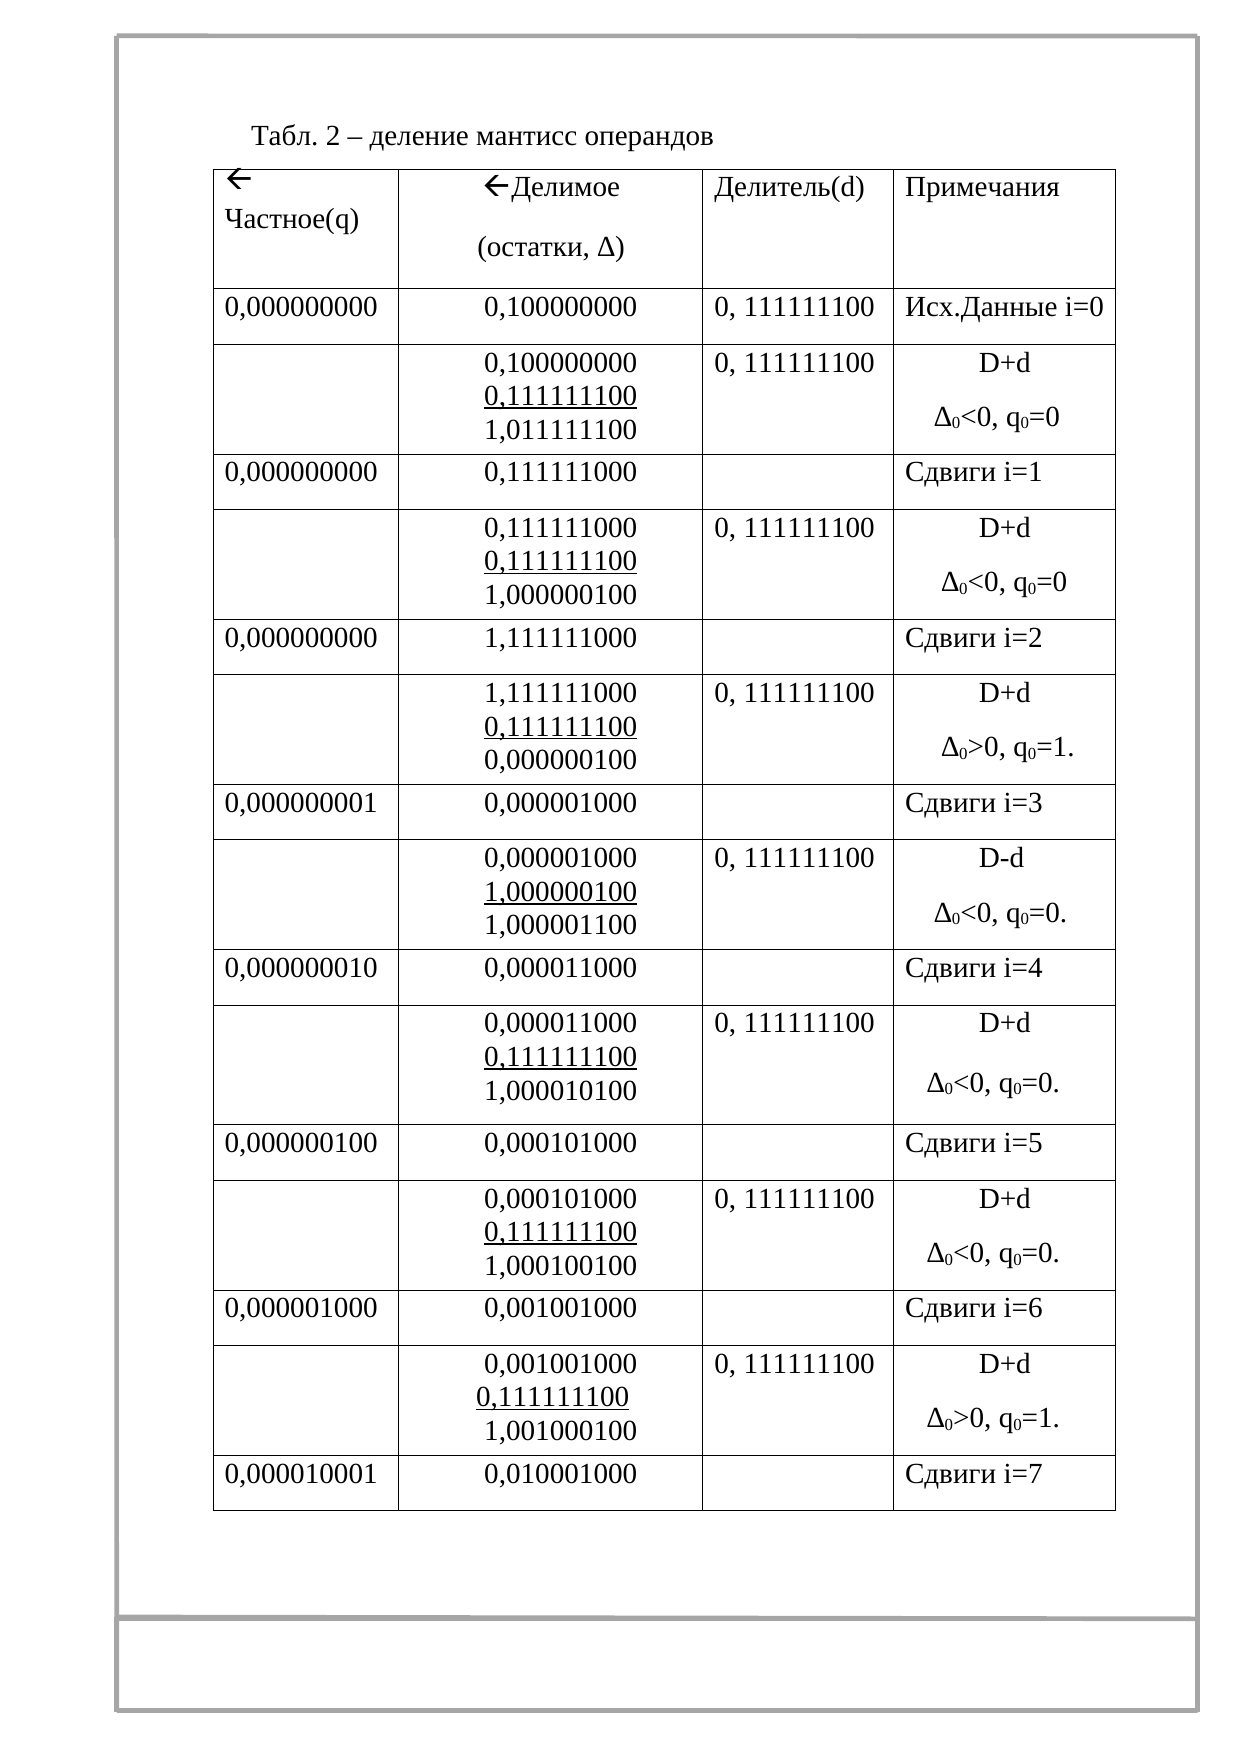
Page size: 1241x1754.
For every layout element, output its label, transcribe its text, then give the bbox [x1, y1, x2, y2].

table_cell 0,001001000 [399, 1291, 702, 1345]
table_cell [214, 840, 398, 949]
table_cell D-d ∆0<0, q0=0. [894, 840, 1115, 949]
table_cell 0, 111111100 [703, 1346, 893, 1455]
table_cell 0, 111111100 [703, 510, 893, 619]
table_cell 0,010001000 [399, 1456, 702, 1510]
table_cell D+d ∆0>0, q0=1. [894, 675, 1115, 784]
table_cell D+d ∆0>0, q0=1. [894, 1346, 1115, 1455]
table_cell 1,111111000 0,111111100 0,000000100 [399, 675, 702, 784]
table_cell 0,000101000 [399, 1125, 702, 1180]
table_cell 0,100000000 [399, 289, 702, 344]
table_cell D+d ∆0<0, q0=0 [894, 345, 1115, 453]
table_cell [703, 950, 893, 1004]
table_cell 0, 111111100 [703, 840, 893, 949]
table_cell [703, 785, 893, 839]
table_cell [214, 1006, 398, 1124]
text Табл. 2 – деление мантисс операндов [177, 118, 1152, 152]
table_cell 1,111111000 [399, 620, 702, 674]
table_cell Сдвиги i=4 [894, 950, 1115, 1004]
table_cell Сдвиги i=3 [894, 785, 1115, 839]
table_cell D+d ∆0<0, q0=0. [894, 1181, 1115, 1289]
table_cell [703, 1125, 893, 1180]
table_cell 0,000000100 [214, 1125, 398, 1180]
table_cell Сдвиги i=2 [894, 620, 1115, 674]
table_cell [703, 455, 893, 509]
table_header Делимое (остатки, ∆) [399, 170, 702, 288]
table_cell [214, 510, 398, 619]
table_cell [703, 1456, 893, 1510]
table_header Делитель(d) [703, 170, 893, 288]
table_cell 0,111111000 0,111111100 1,000000100 [399, 510, 702, 619]
table_cell 0,000000000 [214, 289, 398, 344]
table_cell 0,000001000 [214, 1291, 398, 1345]
table_cell [703, 1291, 893, 1345]
table_cell 0, 111111100 [703, 345, 893, 453]
table_cell D+d ∆0<0, q0=0 [894, 510, 1115, 619]
table_cell Сдвиги i=6 [894, 1291, 1115, 1345]
table_header Примечания [894, 170, 1115, 288]
table_cell 0,000101000 0,111111100 1,000100100 [399, 1181, 702, 1289]
table_cell Сдвиги i=5 [894, 1125, 1115, 1180]
table_cell 0, 111111100 [703, 1006, 893, 1124]
table_cell 0,000001000 [399, 785, 702, 839]
table_cell 0,111111000 [399, 455, 702, 509]
table_cell Сдвиги i=1 [894, 455, 1115, 509]
table_cell 0,000000000 [214, 455, 398, 509]
table_cell [214, 1181, 398, 1289]
table_cell 0, 111111100 [703, 289, 893, 344]
table_cell 0,100000000 0,111111100 1,011111100 [399, 345, 702, 453]
table_cell 0,000000001 [214, 785, 398, 839]
table_cell Сдвиги i=7 [894, 1456, 1115, 1510]
table_cell 0,000010001 [214, 1456, 398, 1510]
table_cell 0,000001000 1,000000100 1,000001100 [399, 840, 702, 949]
table_cell 0,001001000 0,111111100 1,001000100 [399, 1346, 702, 1455]
table_cell 0,000000000 [214, 620, 398, 674]
table_cell 0,000011000 0,111111100 1,000010100 [399, 1006, 702, 1124]
table_cell [703, 620, 893, 674]
table_cell 0, 111111100 [703, 675, 893, 784]
table_cell [214, 675, 398, 784]
table_cell [214, 345, 398, 453]
table_cell [214, 1346, 398, 1455]
table_cell D+d ∆0<0, q0=0. [894, 1006, 1115, 1124]
table_cell Исх.Данные i=0 [894, 289, 1115, 344]
table_cell 0,000000010 [214, 950, 398, 1004]
table_cell 0,000011000 [399, 950, 702, 1004]
table_header Частное(q) [214, 170, 398, 288]
table_cell 0, 111111100 [703, 1181, 893, 1289]
